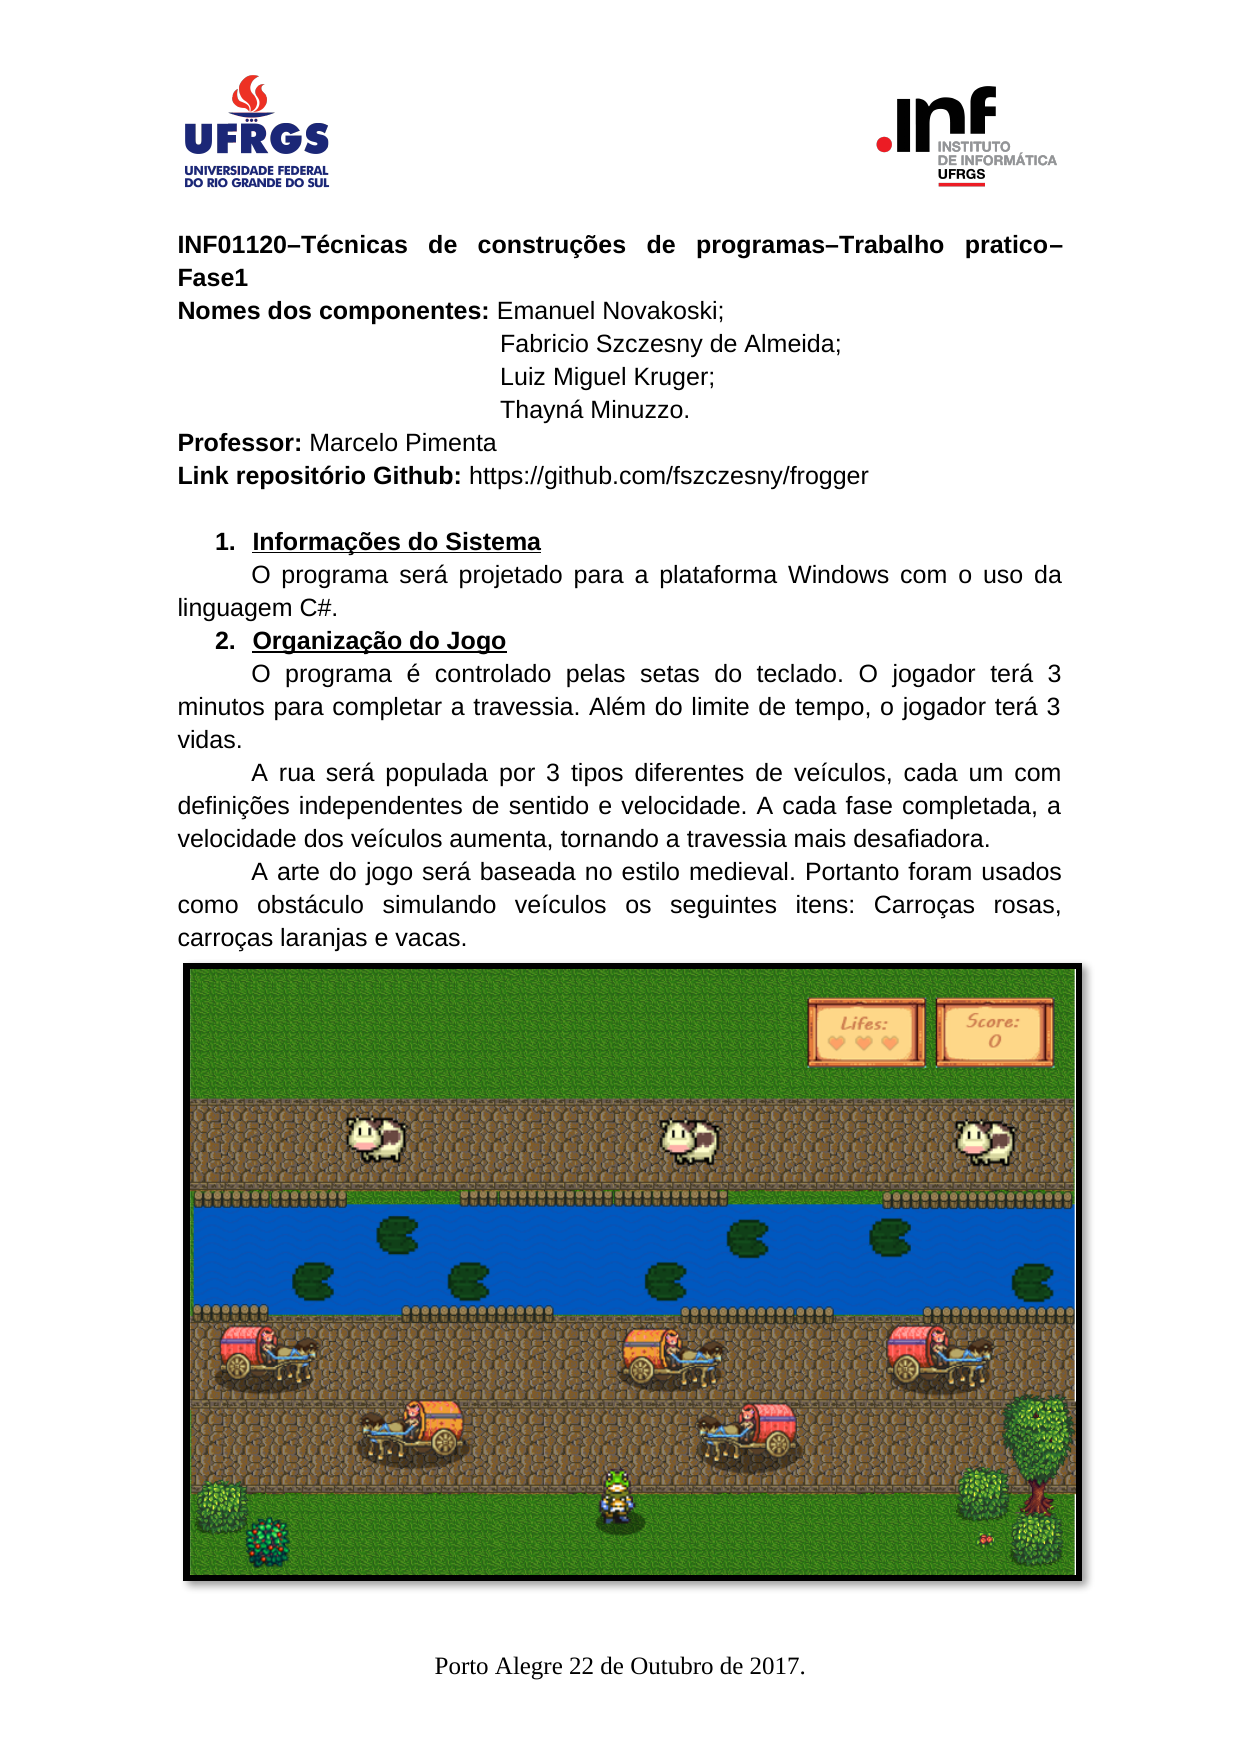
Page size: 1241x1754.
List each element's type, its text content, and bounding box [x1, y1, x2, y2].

text A rua será populada por 3 tipos diferentes de veículos, cada um com definições independentes de sentido e velocidade. A cada fase completada, a velocidade dos veículos aumenta, tornando a travessia mais desafiadora. [177, 758, 1063, 853]
text Fabricio Szczesny de Almeida; [398, 329, 1063, 358]
text Professor: Marcelo Pimenta [177, 428, 1063, 457]
text INF01120–Técnicas de construções de programas–Trabalho pratico– Fase1 [177, 230, 1063, 292]
text Thayná Minuzzo. [472, 395, 1063, 424]
text A arte do jogo será baseada no estilo medieval. Portanto foram usados como obstáculo simulando veículos os seguintes itens: Carroças rosas, carroças laranjas e vacas. [177, 857, 1063, 952]
list Organização do Jogo [215, 626, 1063, 655]
picture [179, 73, 334, 192]
text O programa será projetado para a plataforma Windows com o uso da linguagem C#. [177, 560, 1063, 622]
text Nomes dos componentes: Emanuel Novakoski; [177, 296, 1063, 325]
text O programa é controlado pelas setas do teclado. O jogador terá 3 minutos para completar a travessia. Além do limite de tempo, o jogador terá 3 vidas. [177, 659, 1063, 754]
text Luiz Miguel Kruger; [472, 362, 1063, 391]
picture [190, 969, 1076, 1575]
list Informações do Sistema [215, 527, 1063, 556]
text Link repositório Github: https://github.com/fszczesny/frogger [177, 461, 1063, 490]
picture [875, 80, 1064, 192]
